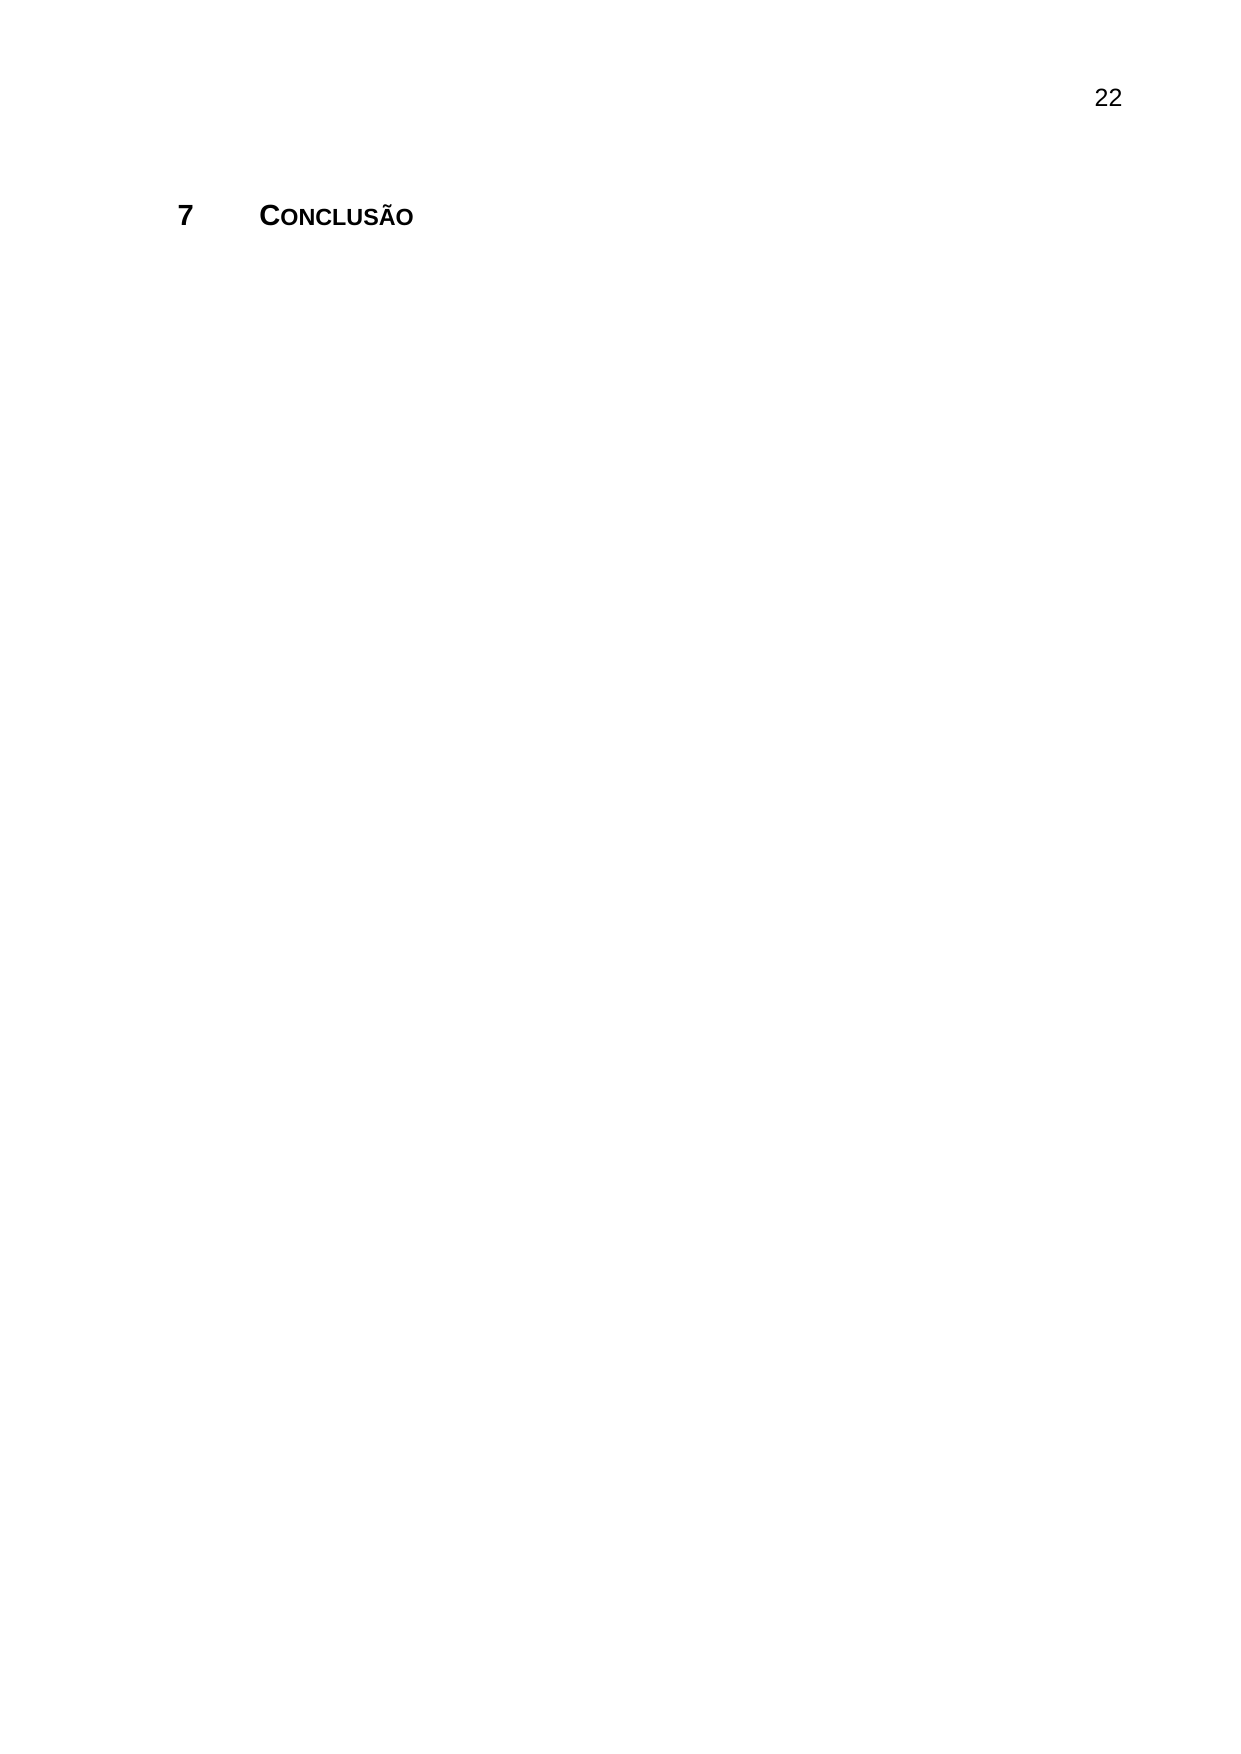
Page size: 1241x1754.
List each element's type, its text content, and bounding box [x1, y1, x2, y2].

subtitle Conclusão [177, 198, 1122, 231]
